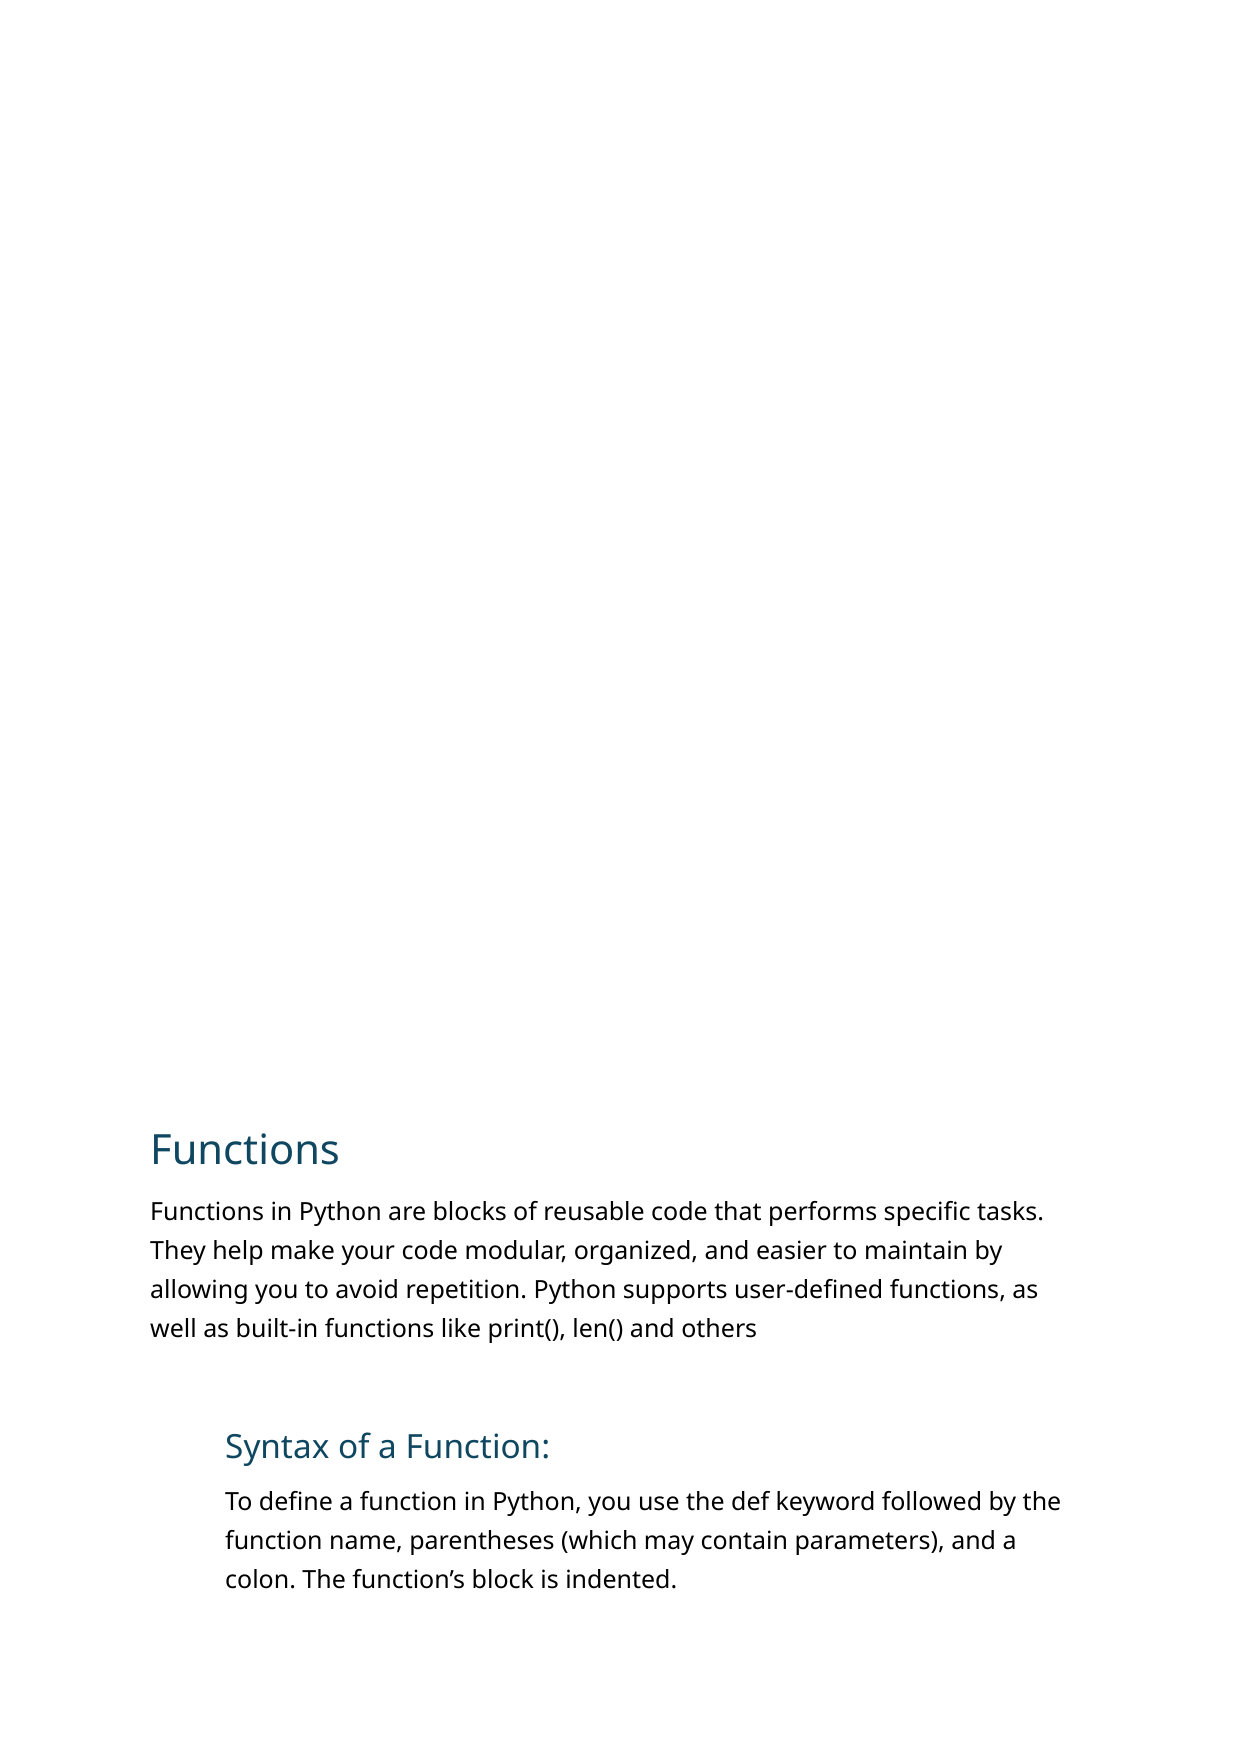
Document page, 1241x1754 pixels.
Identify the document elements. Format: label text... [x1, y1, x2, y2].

subtitle Functions [150, 1120, 1090, 1177]
subtitle Syntax of a Function: [225, 1423, 1090, 1468]
text Functions in Python are blocks of reusable code that performs specific tasks. They help make your code modular, organized, and easier to maintain by allowing you to avoid repetition. Python supports user-defined functions, as well as built-in functions like print(), len() and others [150, 1193, 1090, 1345]
text To define a function in Python, you use the def keyword followed by the function name, parentheses (which may contain parameters), and a colon. The function’s block is indented. [225, 1483, 1090, 1596]
